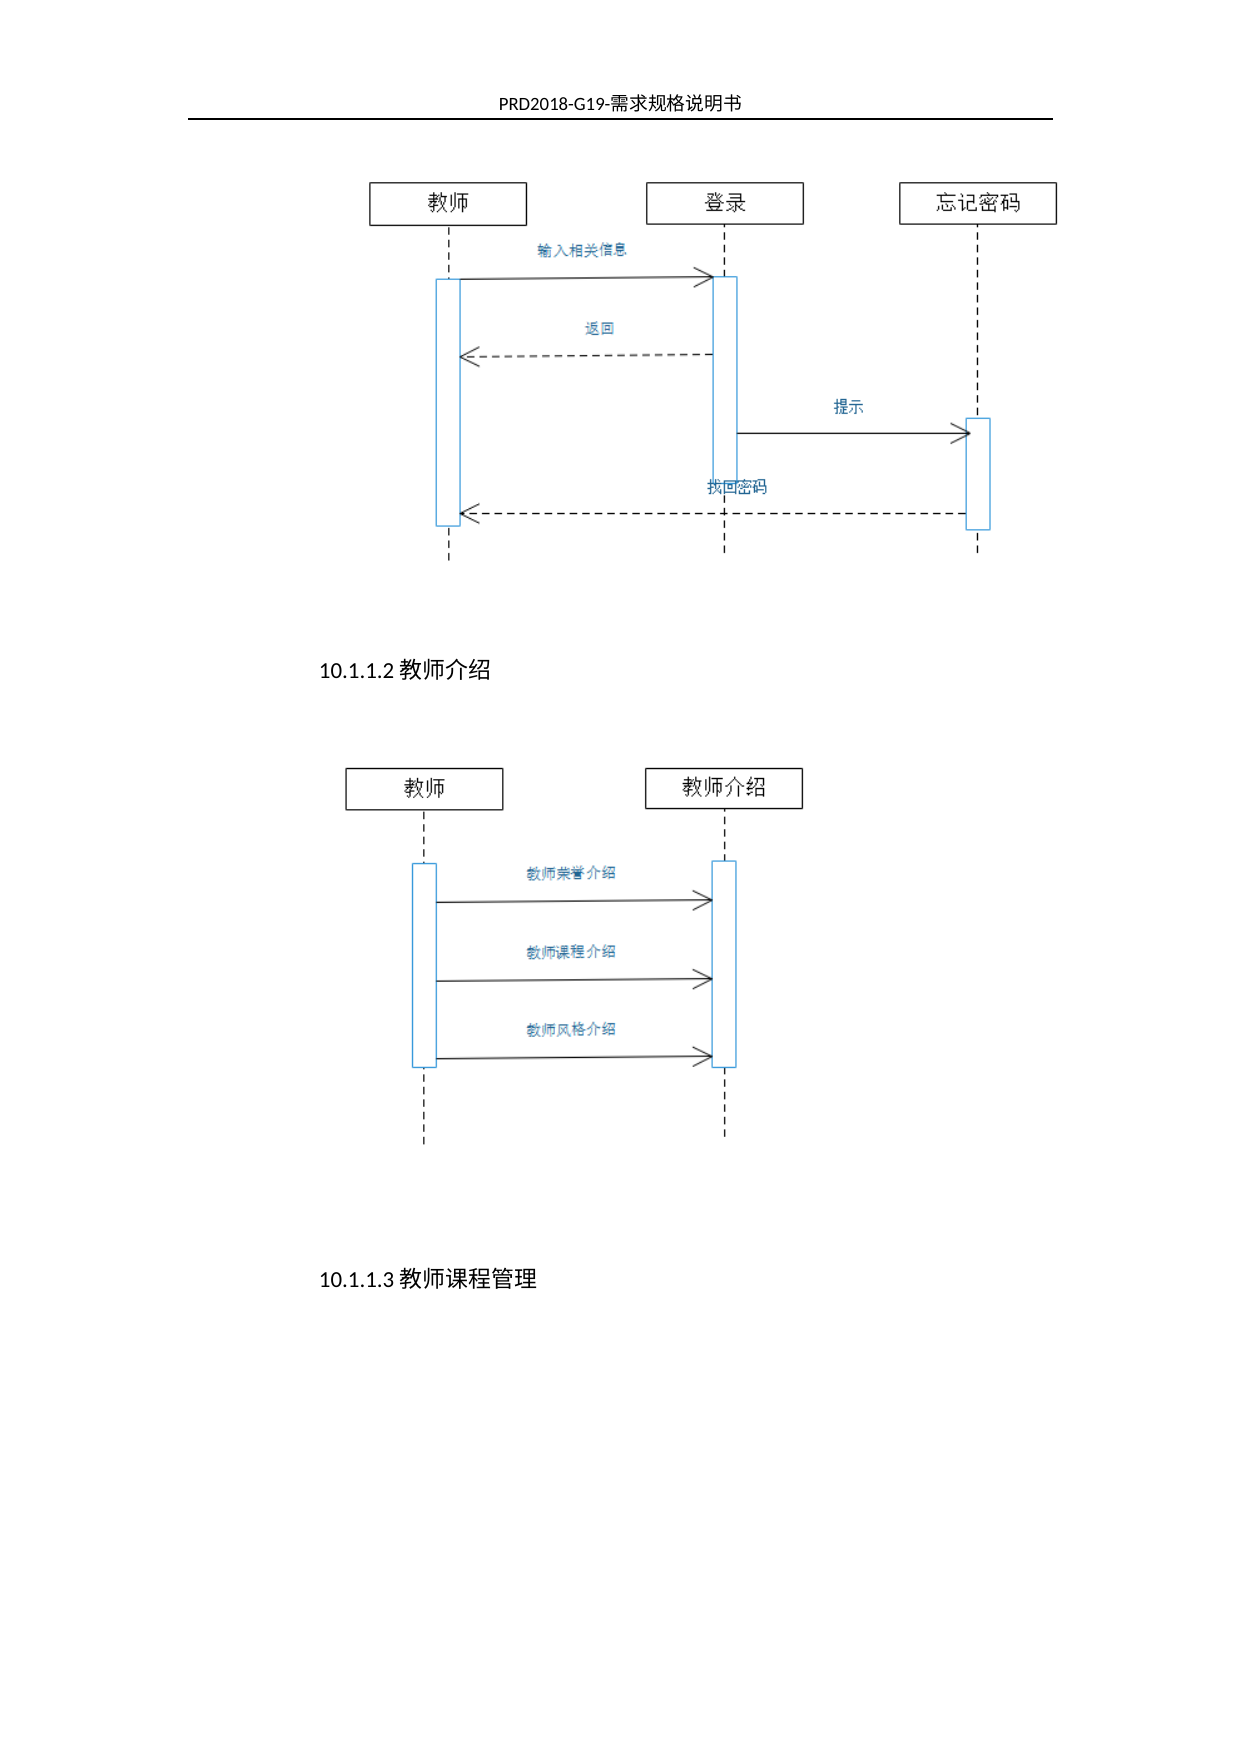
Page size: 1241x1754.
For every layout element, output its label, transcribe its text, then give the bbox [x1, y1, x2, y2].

picture [318, 172, 1100, 607]
text 10.1.1.3 教师课程管理 [275, 1245, 1053, 1310]
text 10.1.1.2 教师介绍 [275, 636, 1053, 701]
picture [318, 728, 842, 1167]
